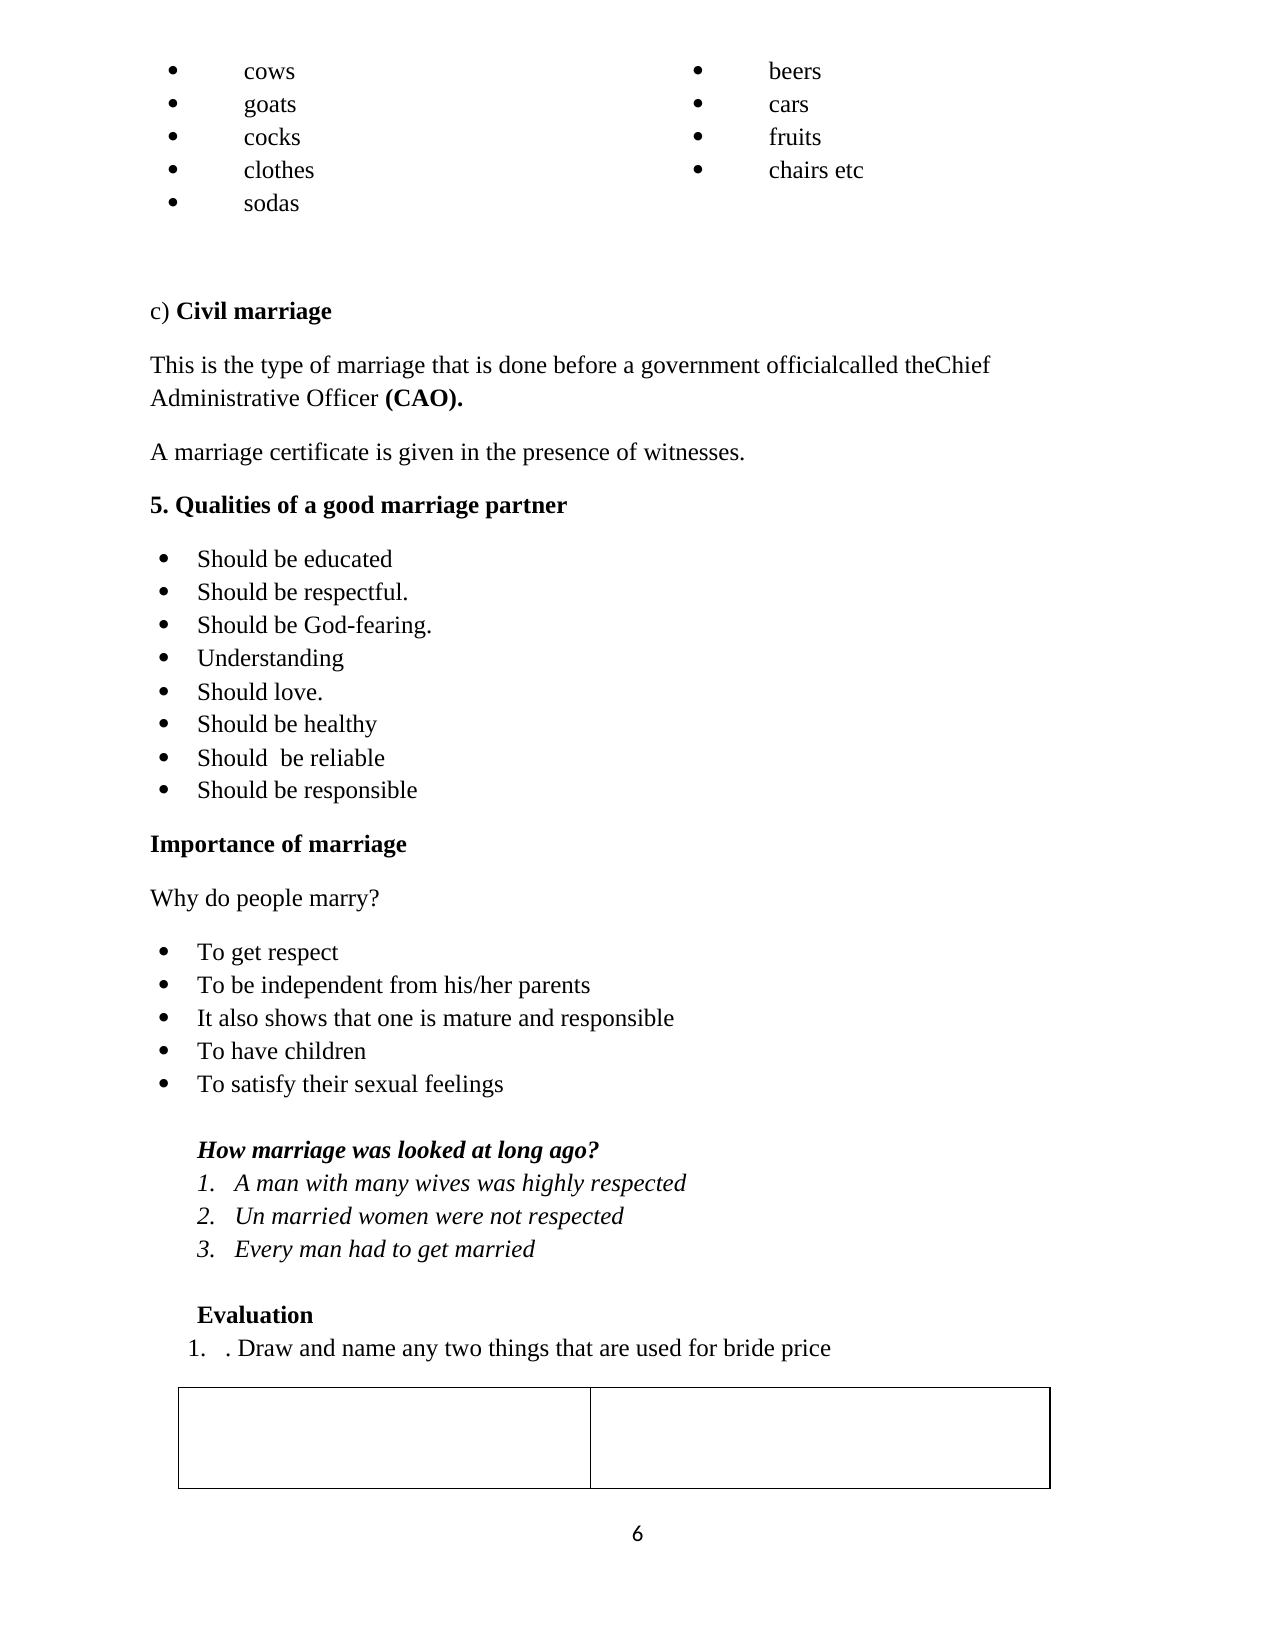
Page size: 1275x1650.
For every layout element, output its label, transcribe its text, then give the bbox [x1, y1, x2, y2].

list Understanding [159, 643, 1125, 672]
list It also shows that one is mature and responsible [159, 1003, 1125, 1032]
text Why do people marry? [150, 883, 1125, 912]
text Importance of marriage [150, 829, 1125, 858]
list chairs etc [694, 155, 1125, 184]
list Un married women were not respected [197, 1201, 1125, 1230]
text A marriage certificate is given in the presence of witnesses. [150, 437, 1125, 466]
table_header [179, 1388, 590, 1487]
list cows [169, 56, 600, 85]
list Should be responsible [159, 776, 1125, 804]
text This is the type of marriage that is done before a government officialcalled theChief Administrative Officer (CAO). [150, 350, 1125, 412]
list To get respect [159, 937, 1125, 966]
list To be independent from his/her parents [159, 970, 1125, 999]
text 5. Qualities of a good marriage partner [150, 491, 1125, 519]
list A man with many wives was highly respected [197, 1168, 1125, 1197]
list Should be reliable [159, 743, 1125, 771]
list Evaluation [197, 1300, 1125, 1329]
list Should be respectful. [159, 577, 1125, 606]
list To have children [159, 1036, 1125, 1065]
list How marriage was looked at long ago? [197, 1135, 1125, 1164]
list sodas [169, 188, 600, 217]
table_header [591, 1388, 1049, 1487]
list To satisfy their sexual feelings [159, 1069, 1125, 1098]
list clothes [169, 155, 600, 184]
list Should be healthy [159, 709, 1125, 738]
list Should be God-fearing. [159, 611, 1125, 639]
list beers [694, 56, 1125, 85]
list . Draw and name any two things that are used for bride price [187, 1333, 1125, 1362]
list Should be educated [159, 544, 1125, 573]
list goats [169, 89, 600, 118]
list Should love. [159, 677, 1125, 705]
list cars [694, 89, 1125, 118]
list cocks [169, 122, 600, 151]
text c) Civil marriage [150, 296, 1125, 325]
list fruits [694, 122, 1125, 151]
list Every man had to get married [197, 1234, 1125, 1263]
